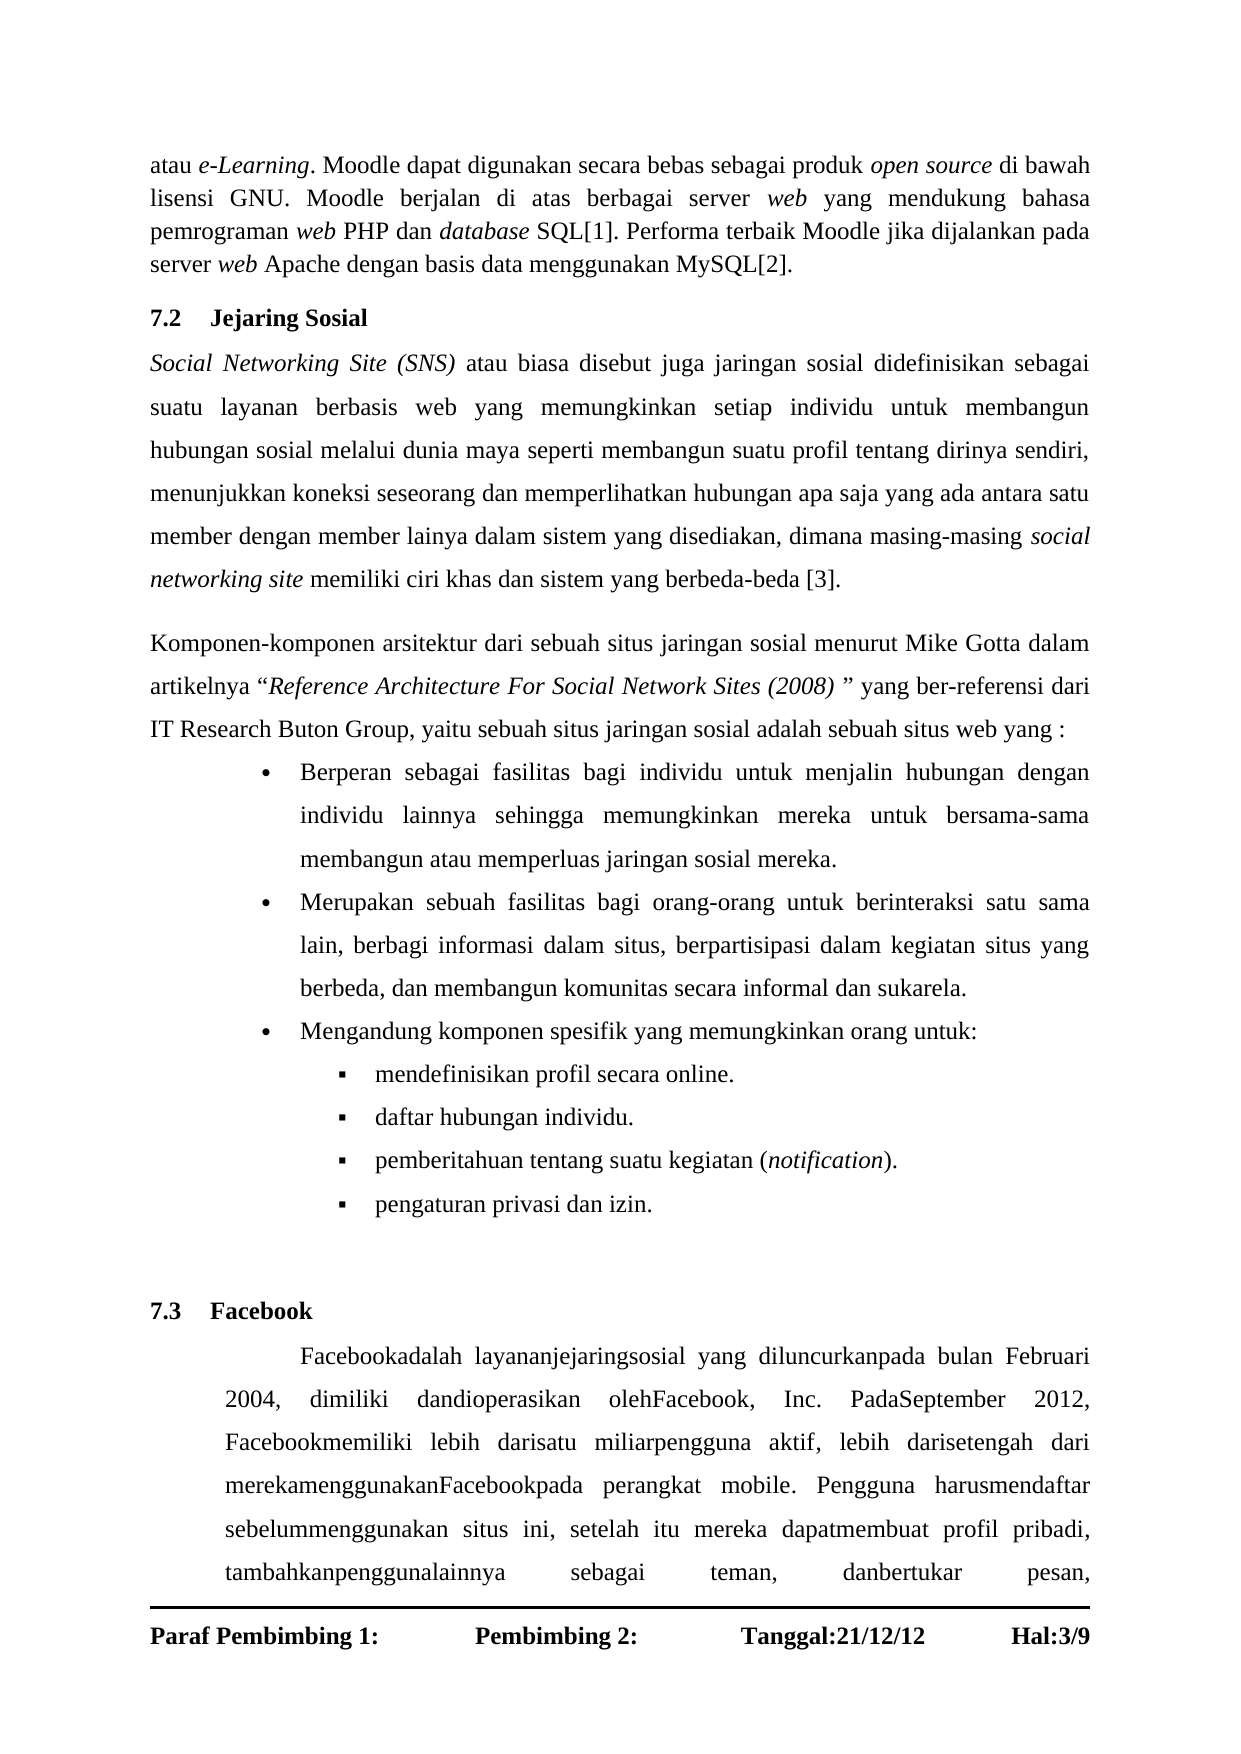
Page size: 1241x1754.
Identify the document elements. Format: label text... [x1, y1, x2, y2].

list Merupakan sebuah fasilitas bagi orang-orang untuk berinteraksi satu sama lain, berbagi informasi dalam situs, berpartisipasi dalam kegiatan situs yang berbeda, dan membangun komunitas secara informal dan sukarela. [262, 887, 1090, 1002]
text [225, 1341, 1090, 1586]
text Komponen-komponen arsitektur dari sebuah situs jaringan sosial menurut Mike Gotta dalam artikelnya “Reference Architecture For Social Network Sites (2008) ” yang ber-referensi dari IT Research Buton Group, yaitu sebuah situs jaringan sosial adalah sebuah situs web yang : [150, 628, 1090, 743]
list pemberitahuan tentang suatu kegiatan (notification). [337, 1146, 1090, 1174]
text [150, 150, 1090, 278]
subtitle Jejaring Sosial [150, 303, 1090, 332]
subtitle Facebook [150, 1296, 1090, 1324]
list mendefinisikan profil secara online. [337, 1059, 1090, 1088]
text Social Networking Site (SNS) atau biasa disebut juga jaringan sosial didefinisikan sebagai suatu layanan berbasis web yang memungkinkan setiap individu untuk membangun hubungan sosial melalui dunia maya seperti membangun suatu profil tentang dirinya sendiri, menunjukkan koneksi seseorang dan memperlihatkan hubungan apa saja yang ada antara satu member dengan member lainya dalam sistem yang disediakan, dimana masing-masing social networking site memiliki ciri khas dan sistem yang berbeda-beda [3]. [150, 348, 1090, 593]
list Mengandung komponen spesifik yang memungkinkan orang untuk: [262, 1016, 1090, 1045]
list daftar hubungan individu. [337, 1102, 1090, 1131]
list Berperan sebagai fasilitas bagi individu untuk menjalin hubungan dengan individu lainnya sehingga memungkinkan mereka untuk bersama-sama membangun atau memperluas jaringan sosial mereka. [262, 757, 1090, 872]
list pengaturan privasi dan izin. [337, 1189, 1090, 1217]
